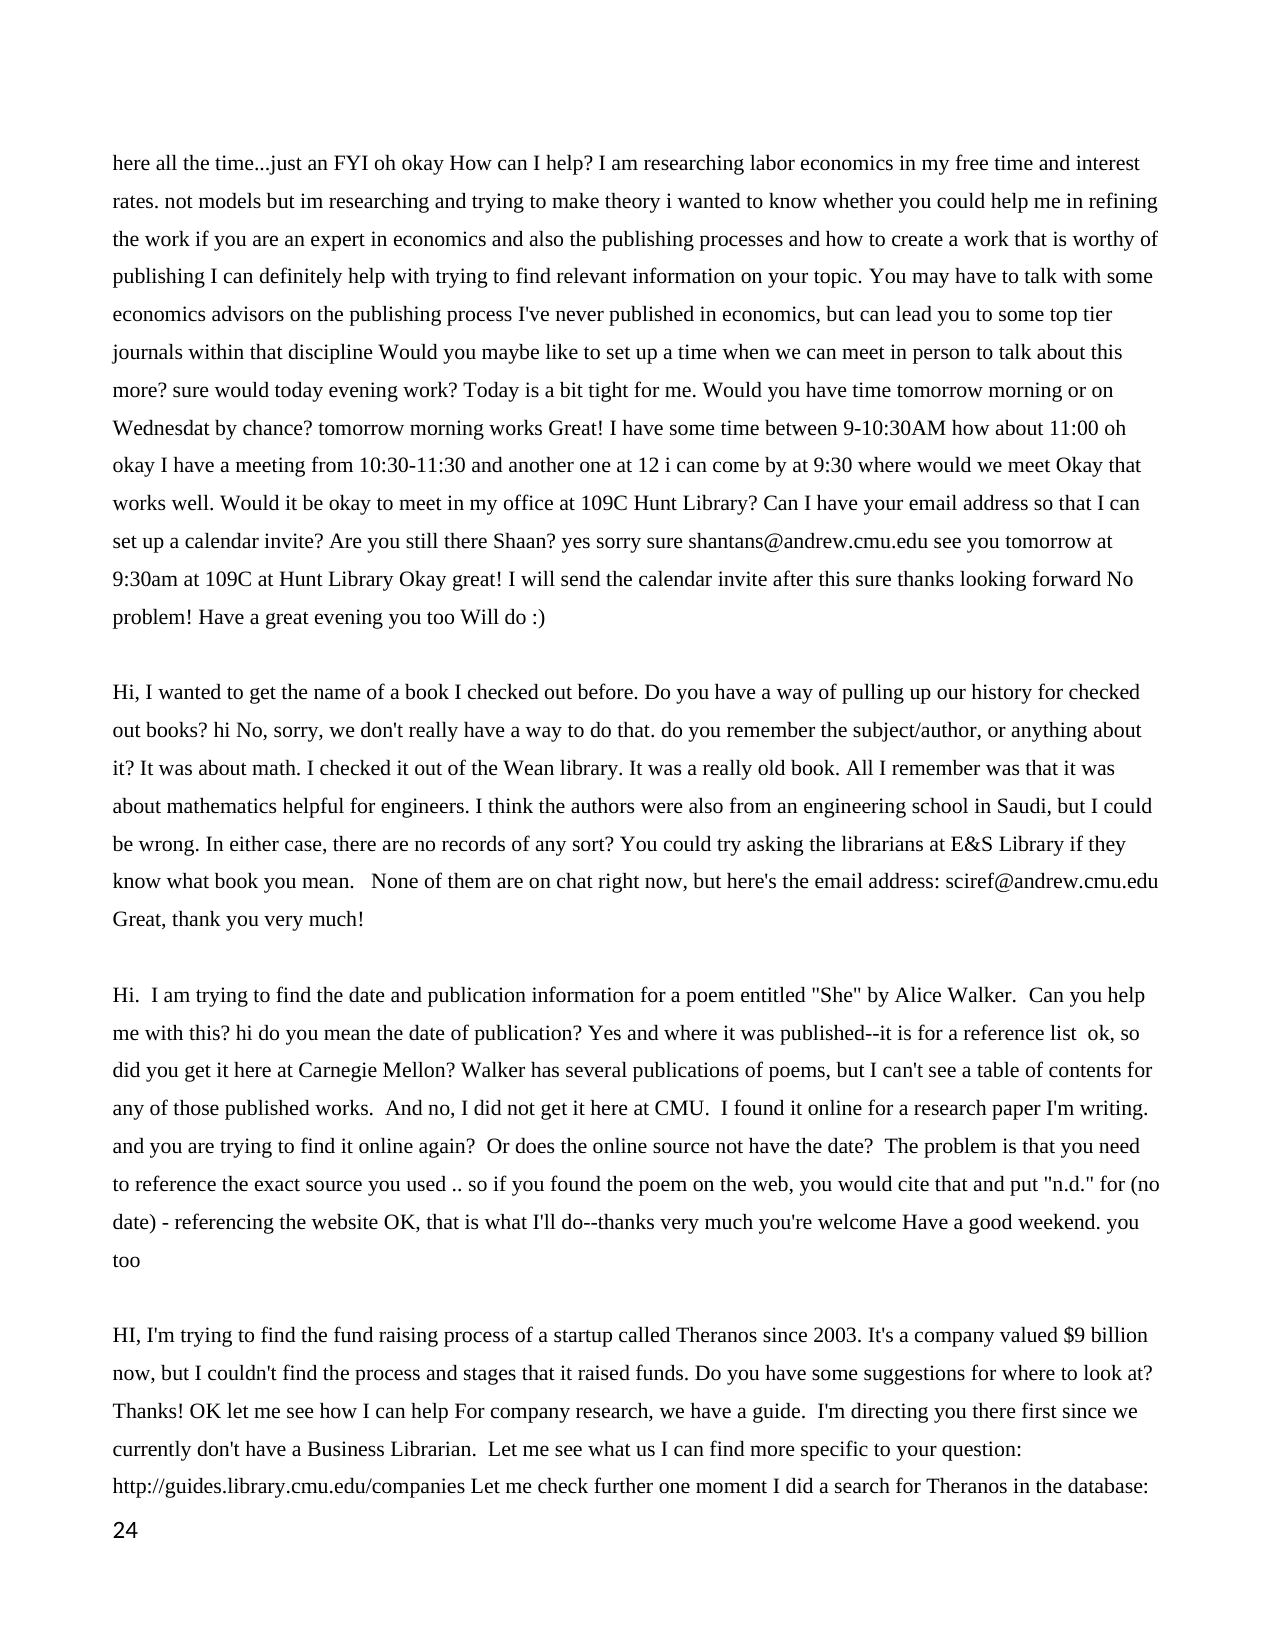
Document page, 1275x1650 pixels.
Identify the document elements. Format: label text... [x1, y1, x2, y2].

text Hi. I am trying to find the date and publication information for a poem entitled "She" by Alice Walker. Can you help me with this? hi do you mean the date of publication? Yes and where it was published--it is for a reference list ok, so did you get it here at Carnegie Mellon? Walker has several publications of poems, but I can't see a table of contents for any of those published works. And no, I did not get it here at CMU. I found it online for a research paper I'm writing. and you are trying to find it online again? Or does the online source not have the date? The problem is that you need to reference the exact source you used .. so if you found the poem on the web, you would cite that and put "n.d." for (no date) - referencing the website OK, that is what I'll do--thanks very much you're welcome Have a good weekend. you too [112, 982, 1163, 1272]
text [112, 1322, 1163, 1499]
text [112, 150, 1163, 629]
text Hi, I wanted to get the name of a book I checked out before. Do you have a way of pulling up our history for checked out books? hi No, sorry, we don't really have a way to do that. do you remember the subject/author, or anything about it? It was about math. I checked it out of the Wean library. It was a really old book. All I remember was that it was about mathematics helpful for engineers. I think the authors were also from an engineering school in Saudi, but I could be wrong. In either case, there are no records of any sort? You could try asking the librarians at E&S Library if they know what book you mean. None of them are on chat right now, but here's the email address: sciref@andrew.cmu.edu Great, thank you very much! [112, 679, 1163, 931]
